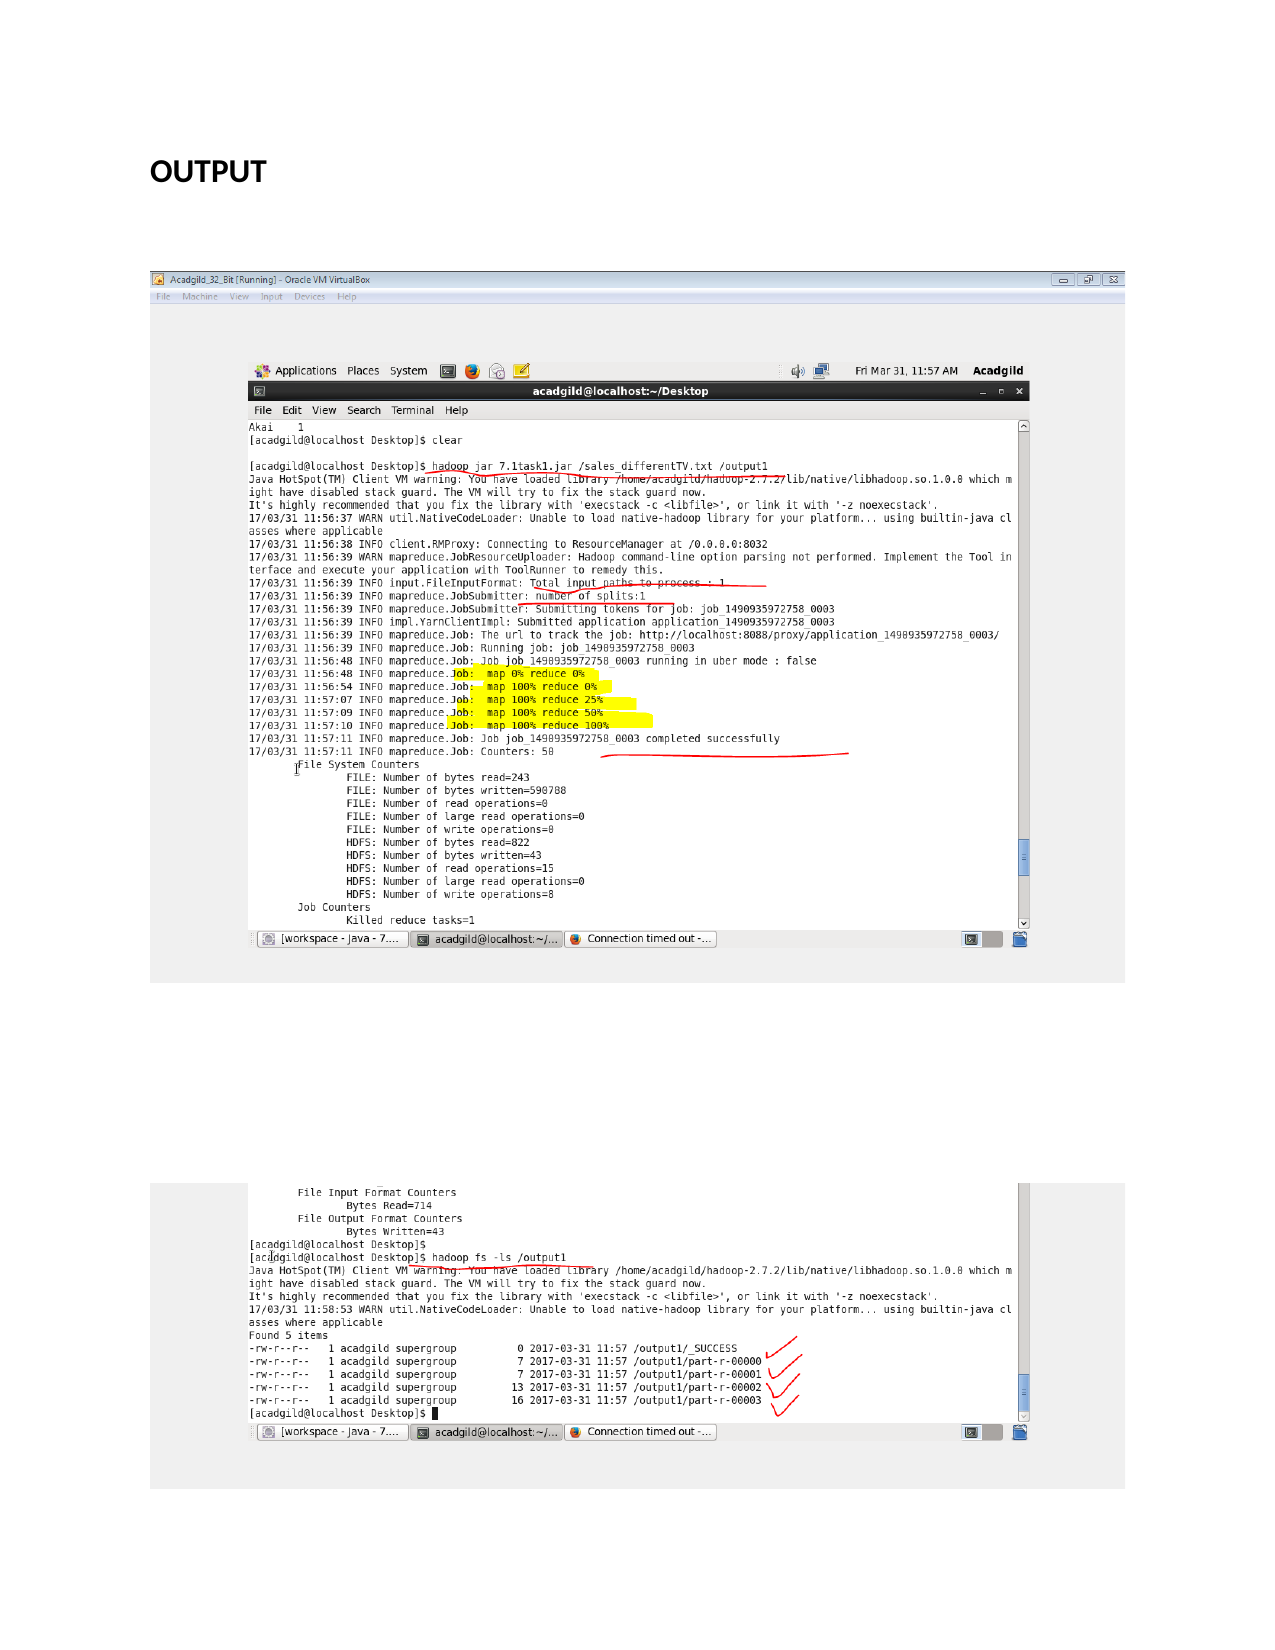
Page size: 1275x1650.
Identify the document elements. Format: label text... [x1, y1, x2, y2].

picture [150, 1183, 1125, 1489]
picture [150, 271, 1125, 983]
text OUTPUT [150, 150, 1125, 191]
